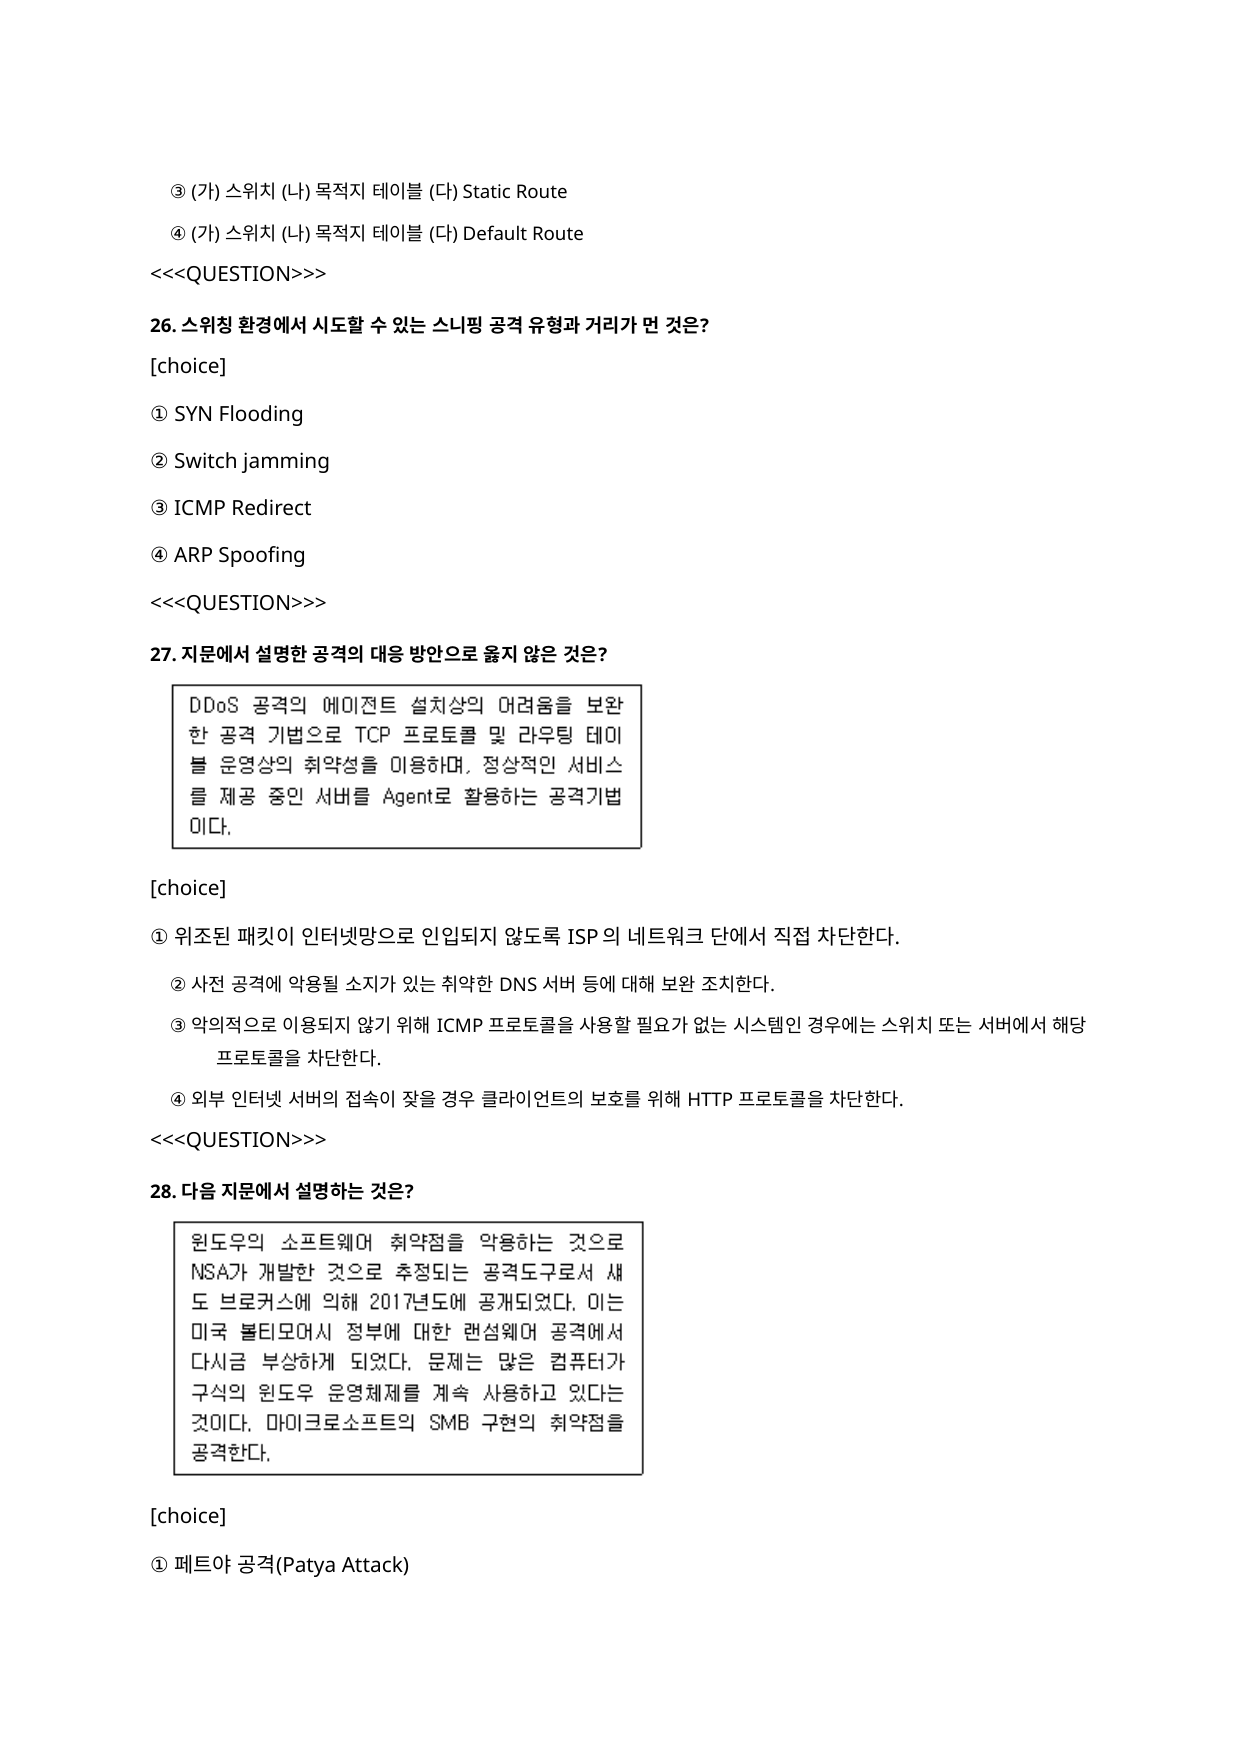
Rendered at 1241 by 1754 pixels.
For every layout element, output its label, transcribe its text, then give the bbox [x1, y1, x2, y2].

text <<<QUESTION>>> [150, 1125, 1090, 1154]
text [choice] [150, 1501, 1090, 1529]
text 28. 다음 지문에서 설명하는 것은? [150, 1177, 1090, 1204]
text ③ 악의적으로 이용되지 않기 위해 ICMP 프로토콜을 사용할 필요가 없는 시스템인 경우에는 스위치 또는 서버에서 해당 프로토콜을 차단한다. [150, 1011, 1090, 1071]
text ① SYN Flooding [150, 399, 1090, 427]
text [choice] [150, 351, 1090, 380]
text ① 페트야 공격(Patya Attack) [150, 1548, 1090, 1579]
text ③ ICMP Redirect [150, 493, 1090, 522]
text ② Switch jamming [150, 446, 1090, 474]
text [choice] [150, 873, 1090, 902]
text ④ ARP Spoofing [150, 541, 1090, 569]
text ① 위조된 패킷이 인터넷망으로 인입되지 않도록 ISP의 네트워크 단에서 직접 차단한다. [150, 920, 1090, 951]
text 26. 스위칭 환경에서 시도할 수 있는 스니핑 공격 유형과 거리가 먼 것은? [150, 311, 1090, 338]
text ② 사전 공격에 악용될 소지가 있는 취약한 DNS 서버 등에 대해 보완 조치한다. [150, 970, 1090, 997]
text <<<QUESTION>>> [150, 588, 1090, 616]
text 27. 지문에서 설명한 공격의 대응 방안으로 옳지 않은 것은? [150, 639, 1090, 667]
text ③ (가) 스위치 (나) 목적지 테이블 (다) Static Route [150, 177, 1090, 204]
picture [169, 1217, 647, 1482]
text <<<QUESTION>>> [150, 259, 1090, 287]
text ④ 외부 인터넷 서버의 접속이 잦을 경우 클라이언트의 보호를 위해 HTTP 프로토콜을 차단한다. [150, 1084, 1090, 1111]
picture [169, 680, 647, 854]
text ④ (가) 스위치 (나) 목적지 테이블 (다) Default Route [150, 218, 1090, 245]
